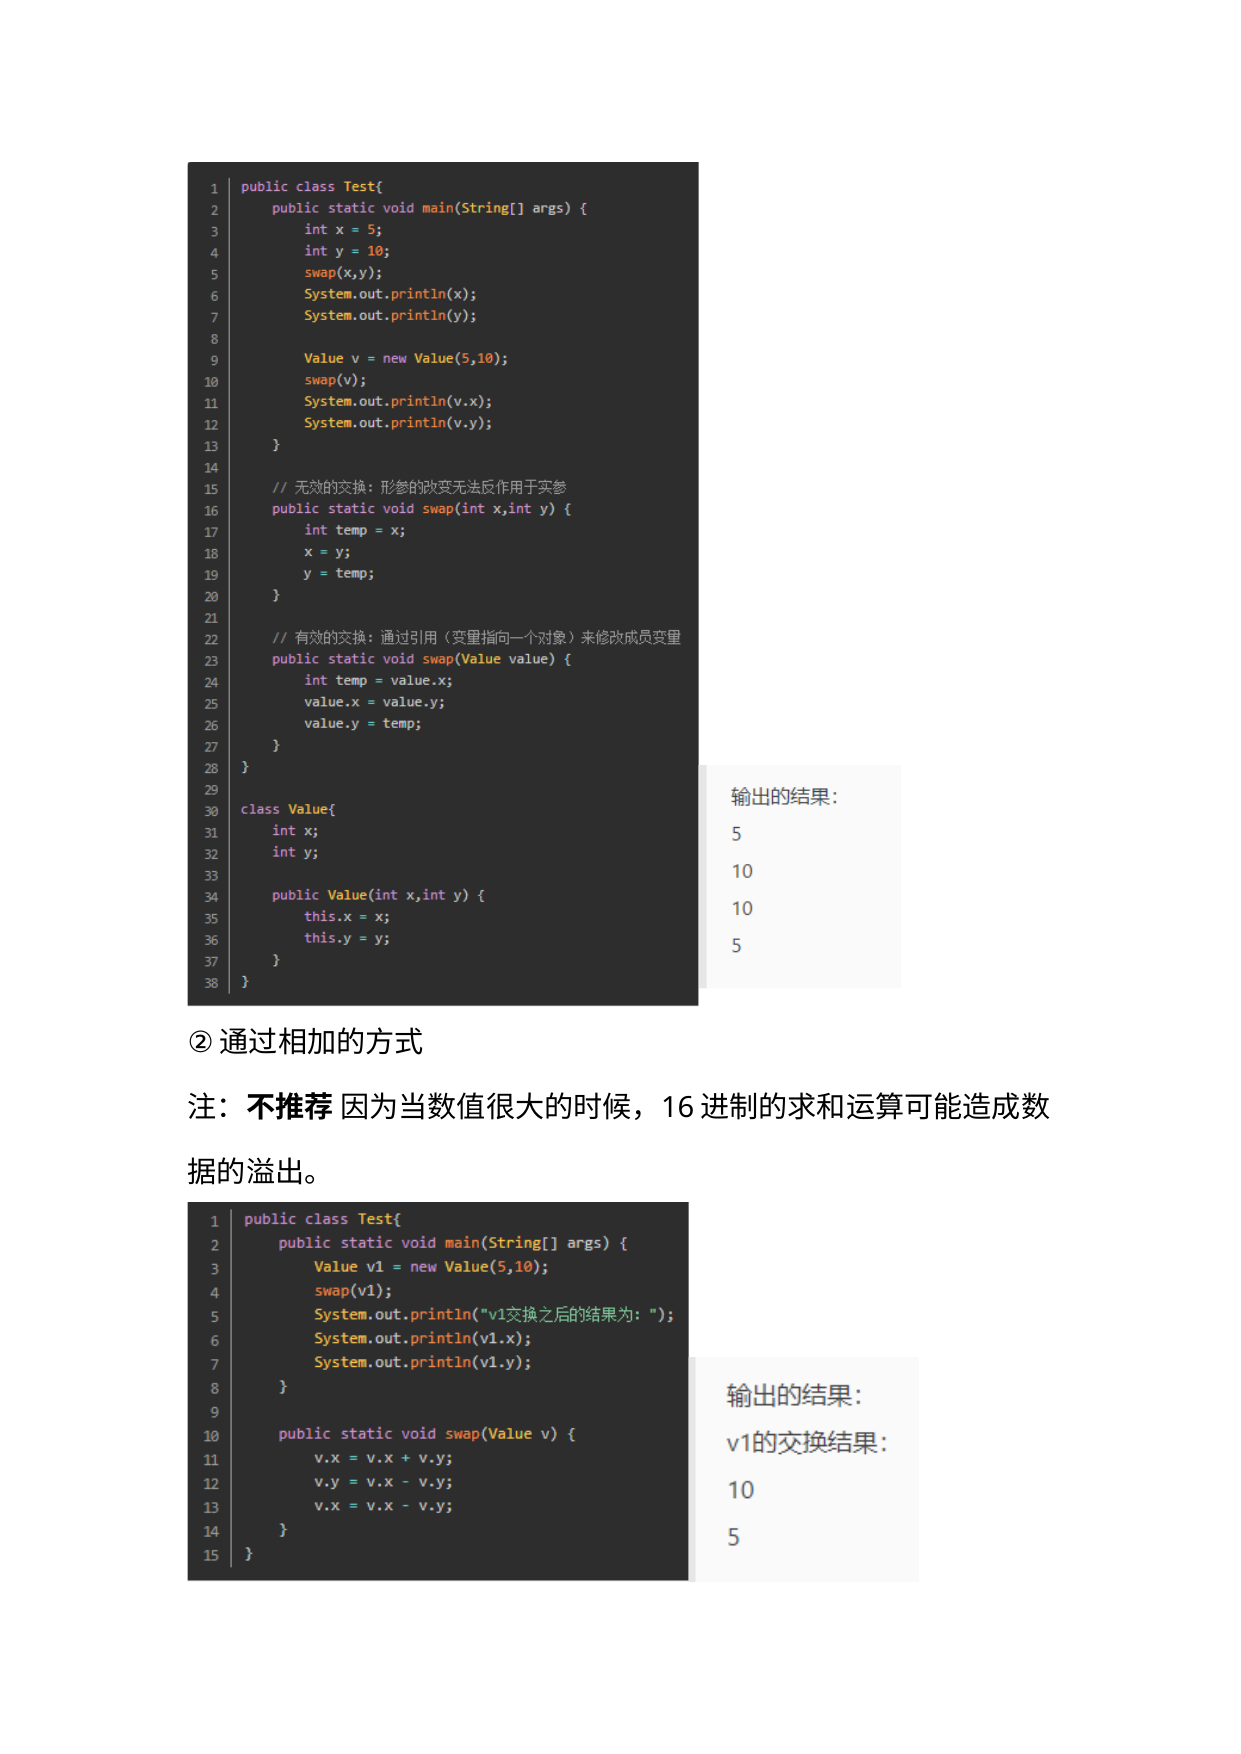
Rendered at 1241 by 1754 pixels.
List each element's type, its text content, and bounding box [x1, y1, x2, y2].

picture [187, 1202, 919, 1582]
text ②通过相加的方式 [187, 1007, 1053, 1072]
picture [187, 162, 901, 1007]
text 注：不推荐 因为当数值很大的时候，16进制的求和运算可能造成数据的溢出。 [187, 1072, 1053, 1202]
